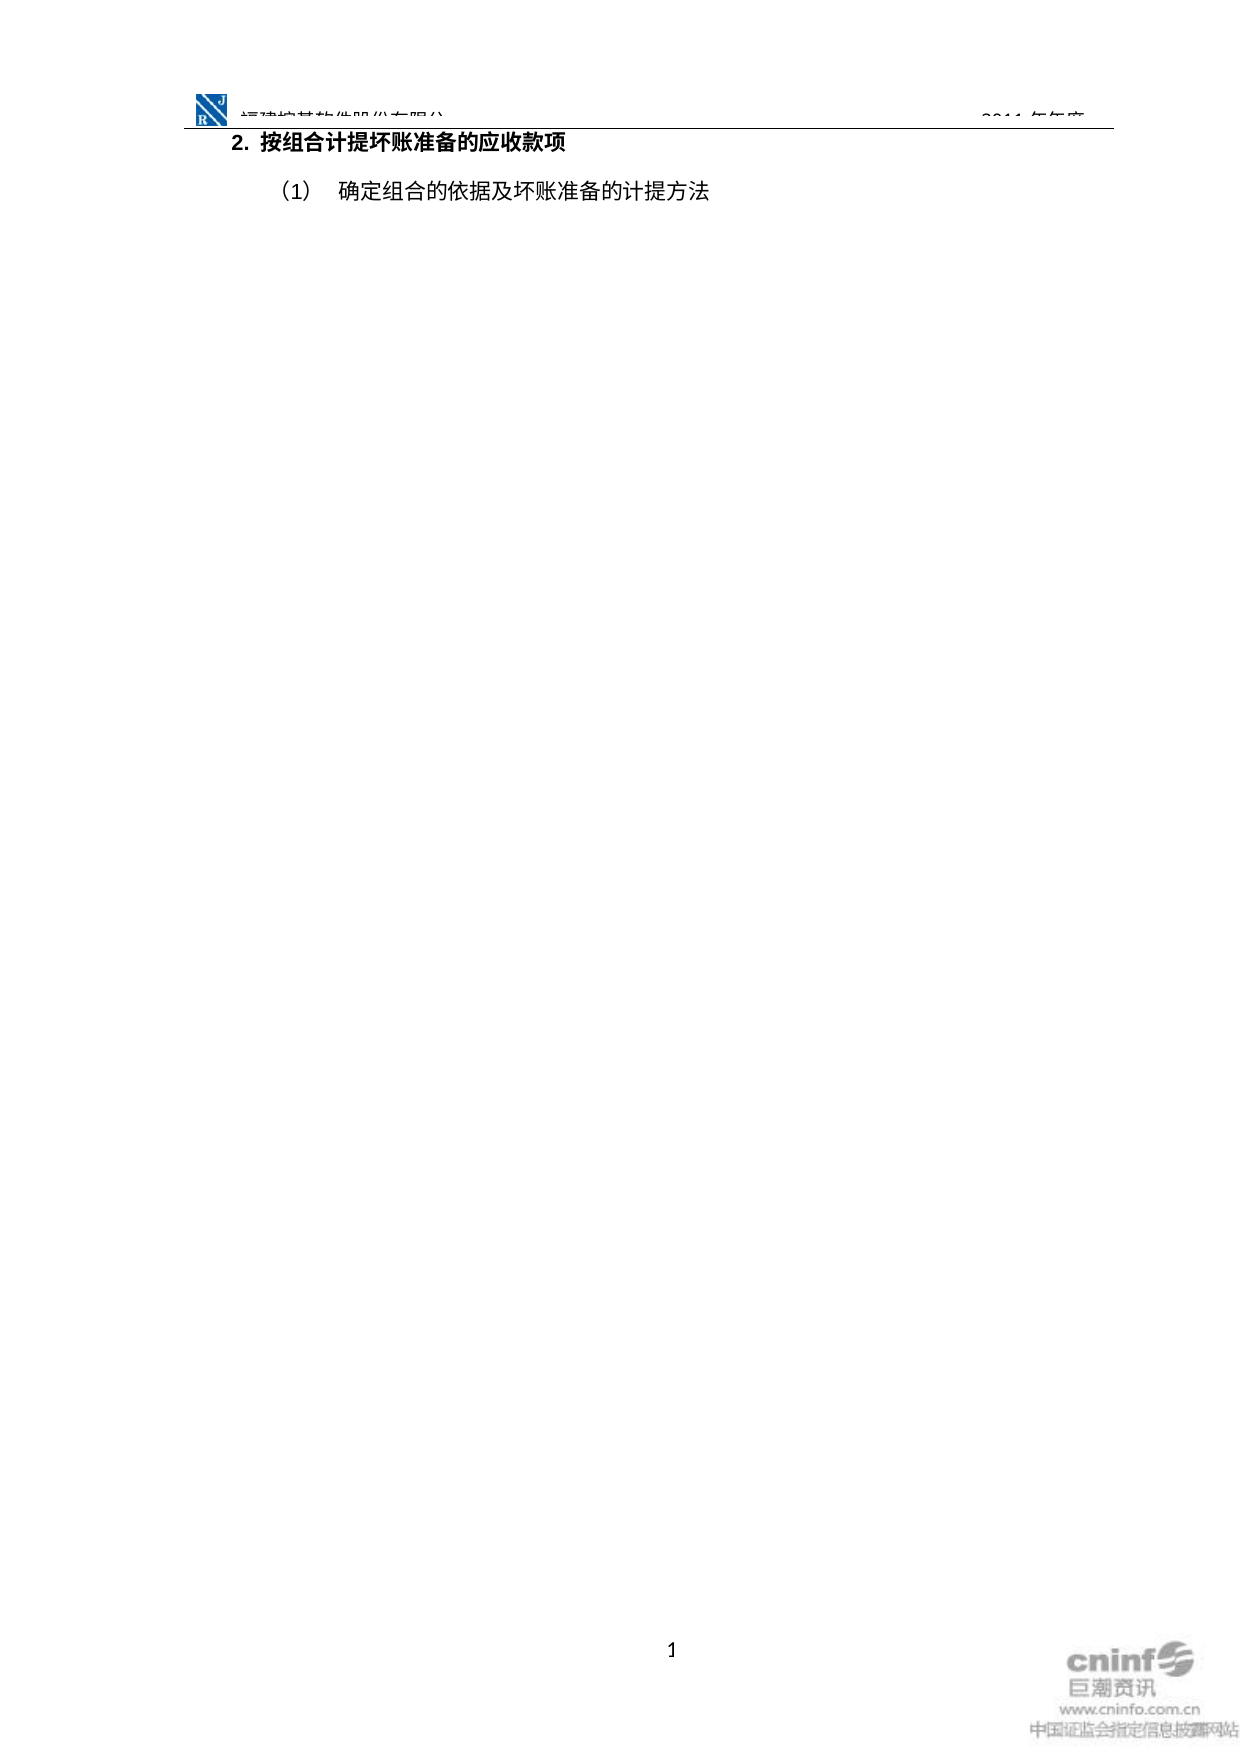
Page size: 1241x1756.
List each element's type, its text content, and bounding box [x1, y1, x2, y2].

text （1） 确定组合的依据及坏账准备的计提方法 [268, 176, 1240, 206]
text 2. 按组合计提坏账准备的应收款项 [231, 127, 1240, 157]
picture [1029, 1633, 1241, 1754]
picture [196, 94, 227, 126]
